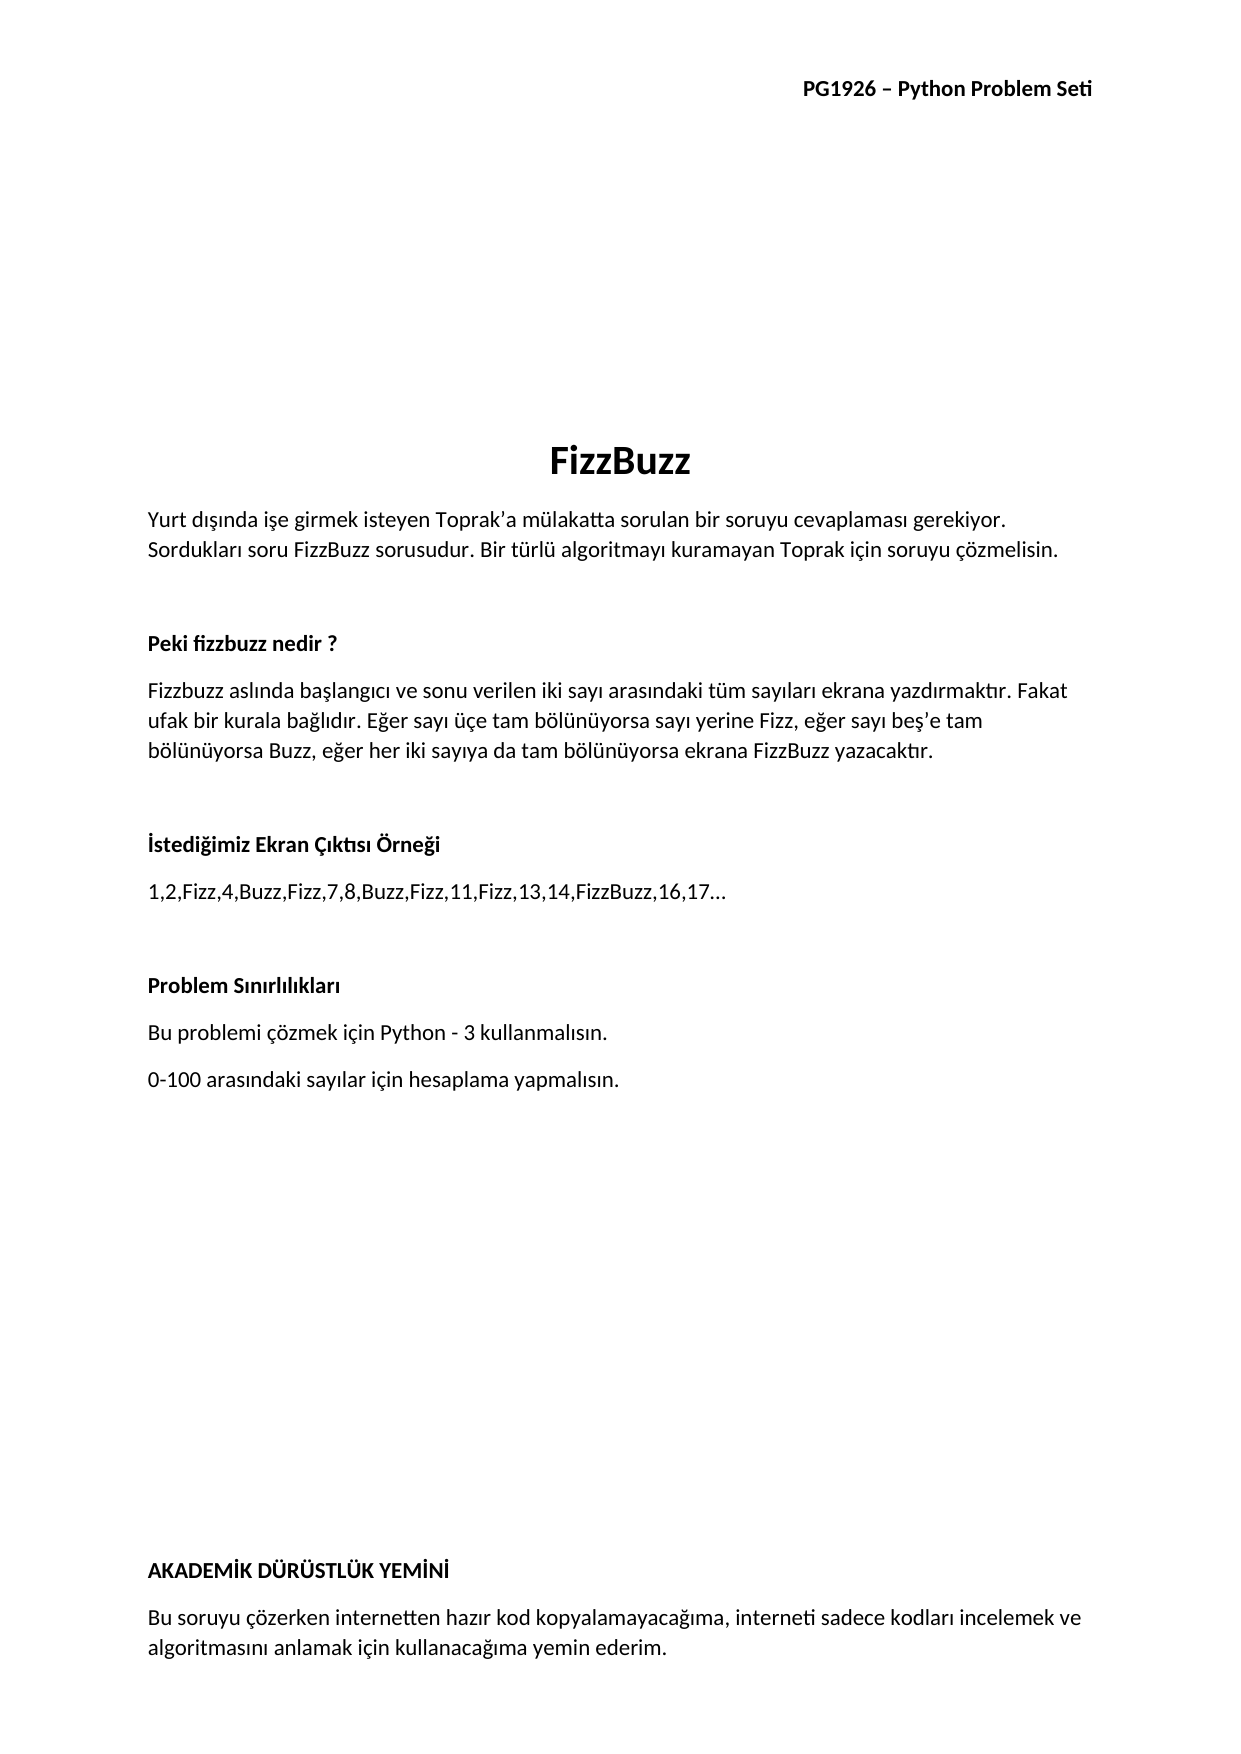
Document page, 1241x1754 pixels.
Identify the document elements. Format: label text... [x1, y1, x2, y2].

text FizzBuzz [148, 434, 1093, 485]
text Bu problemi çözmek için Python - 3 kullanmalısın. [148, 1018, 1093, 1046]
text İstediğimiz Ekran Çıktısı Örneği [148, 830, 1093, 858]
text Peki fizzbuzz nedir ? [148, 629, 1093, 657]
text 0-100 arasındaki sayılar için hesaplama yapmalısın. [148, 1065, 1093, 1093]
text Fizzbuzz aslında başlangıcı ve sonu verilen iki sayı arasındaki tüm sayıları ekrana yazdırmaktır. Fakat ufak bir kurala bağlıdır. Eğer sayı üçe tam bölünüyorsa sayı yerine Fizz, eğer sayı beş’e tam bölünüyorsa Buzz, eğer her iki sayıya da tam bölünüyorsa ekrana FizzBuzz yazacaktır. [148, 676, 1093, 765]
text Problem Sınırlılıkları [148, 971, 1093, 999]
text 1,2,Fizz,4,Buzz,Fizz,7,8,Buzz,Fizz,11,Fizz,13,14,FizzBuzz,16,17… [148, 877, 1093, 905]
text Yurt dışında işe girmek isteyen Toprak’a mülakatta sorulan bir soruyu cevaplaması gerekiyor. Sordukları soru FizzBuzz sorusudur. Bir türlü algoritmayı kuramayan Toprak için soruyu çözmelisin. [148, 505, 1093, 564]
